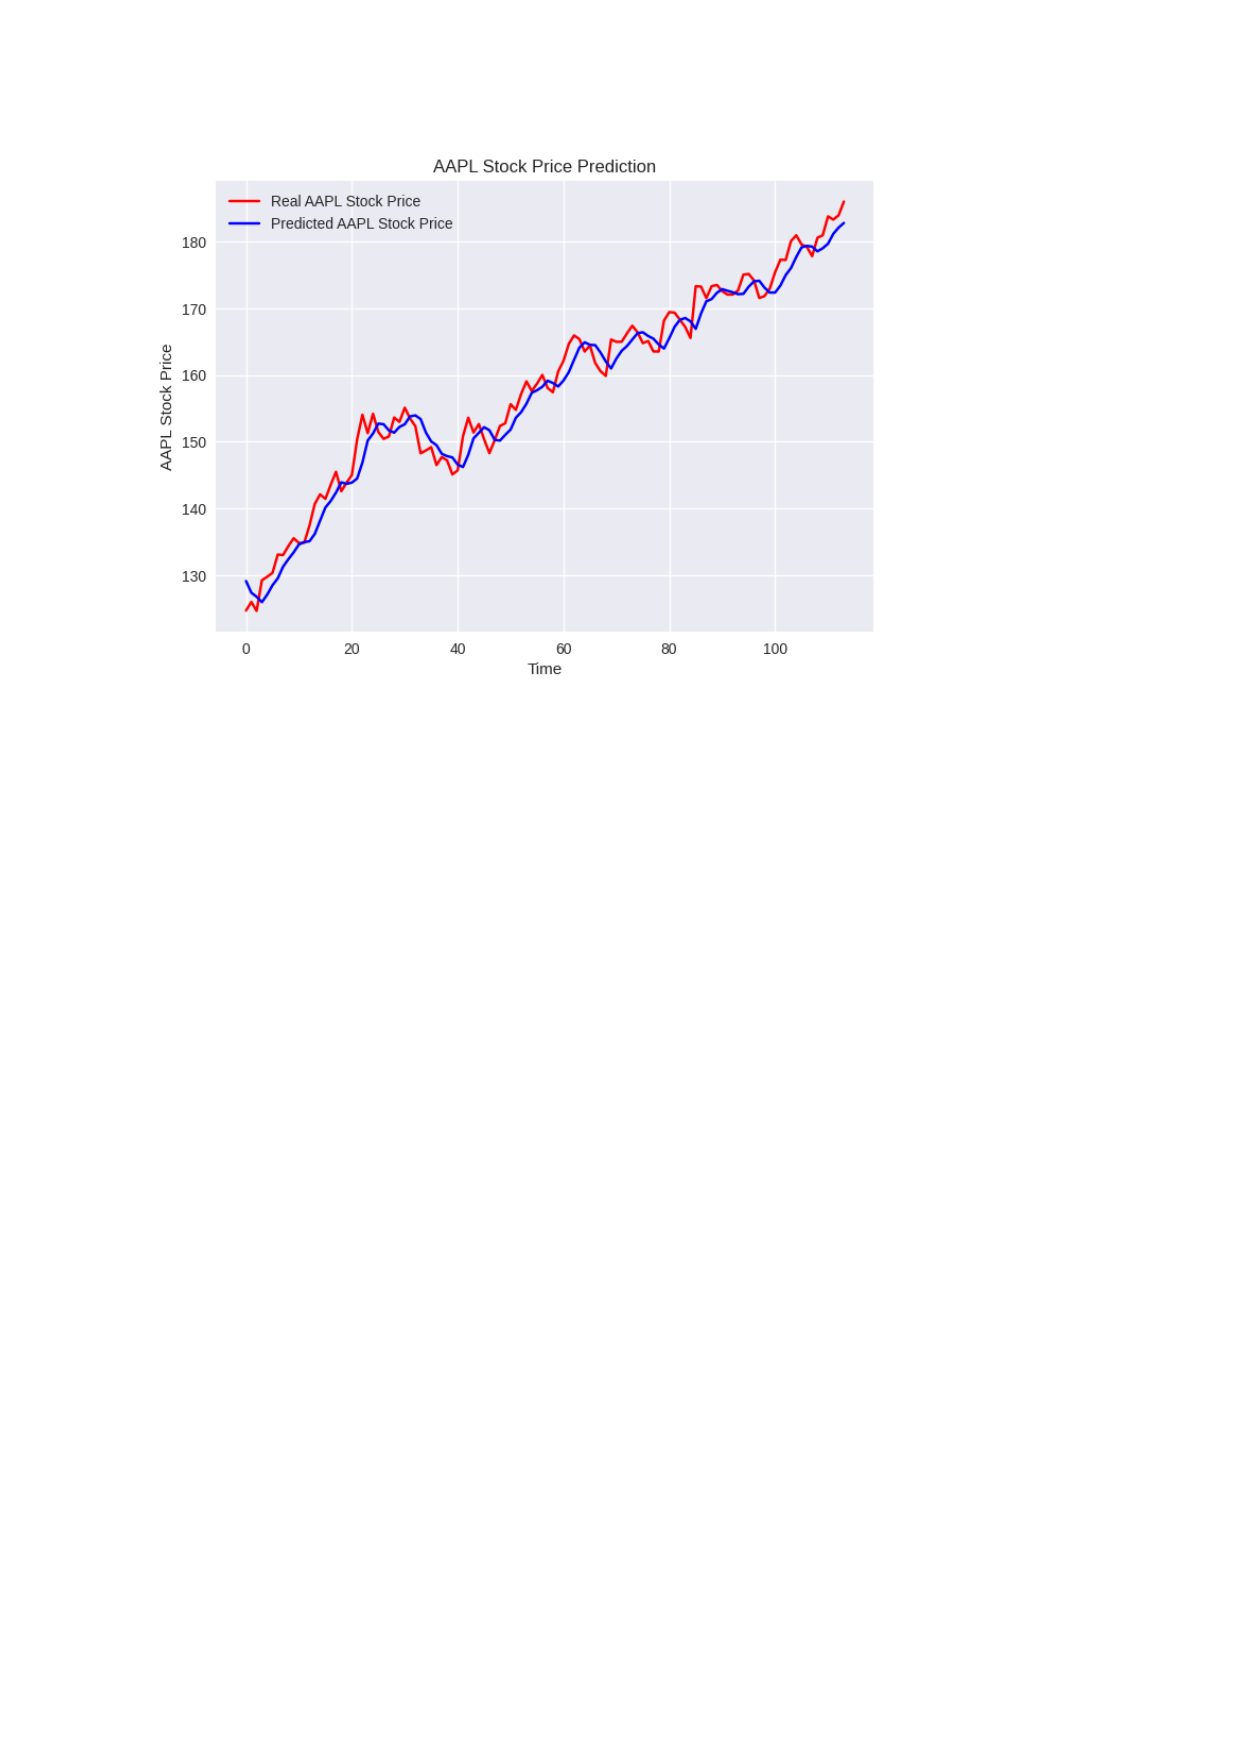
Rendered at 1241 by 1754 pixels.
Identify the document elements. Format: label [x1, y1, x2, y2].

picture [150, 150, 884, 688]
